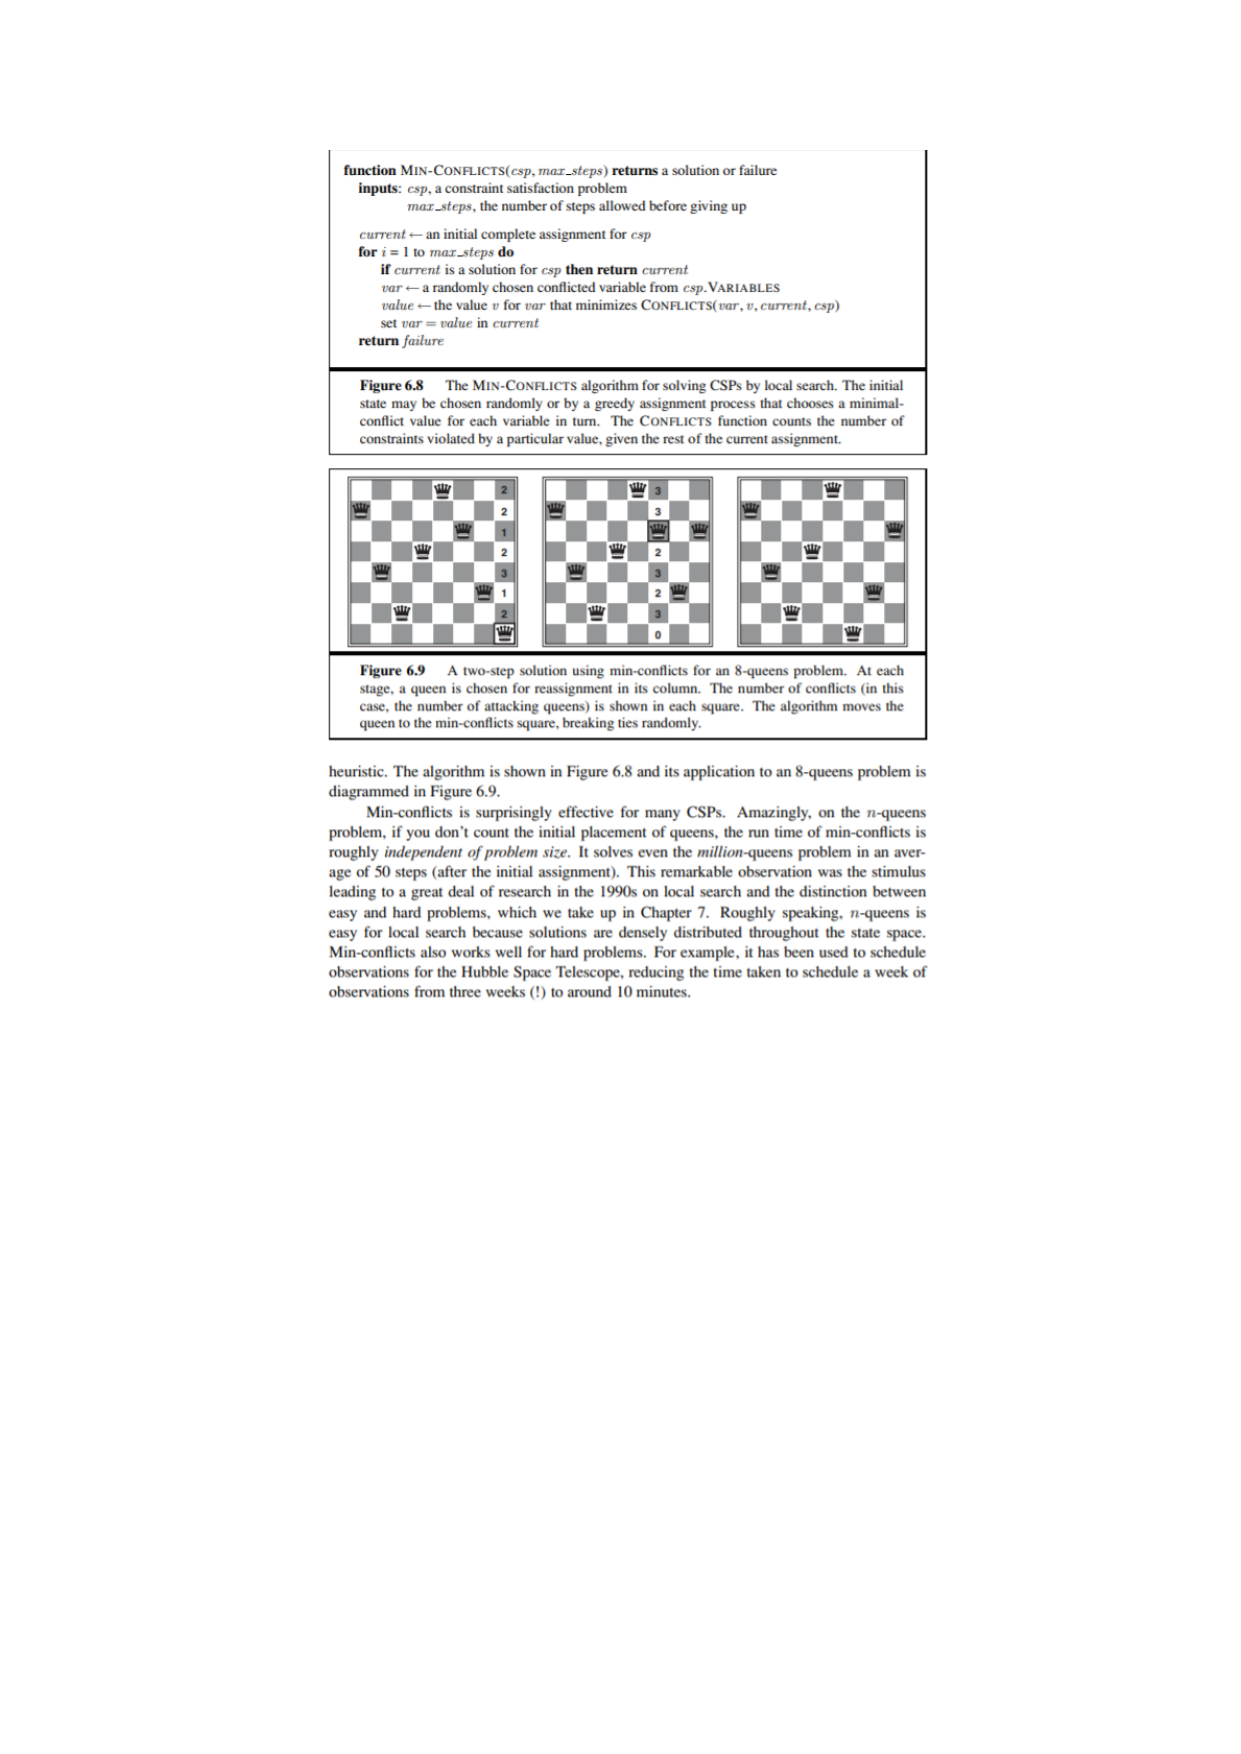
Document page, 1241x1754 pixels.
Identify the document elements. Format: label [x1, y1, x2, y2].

picture [311, 150, 929, 1010]
